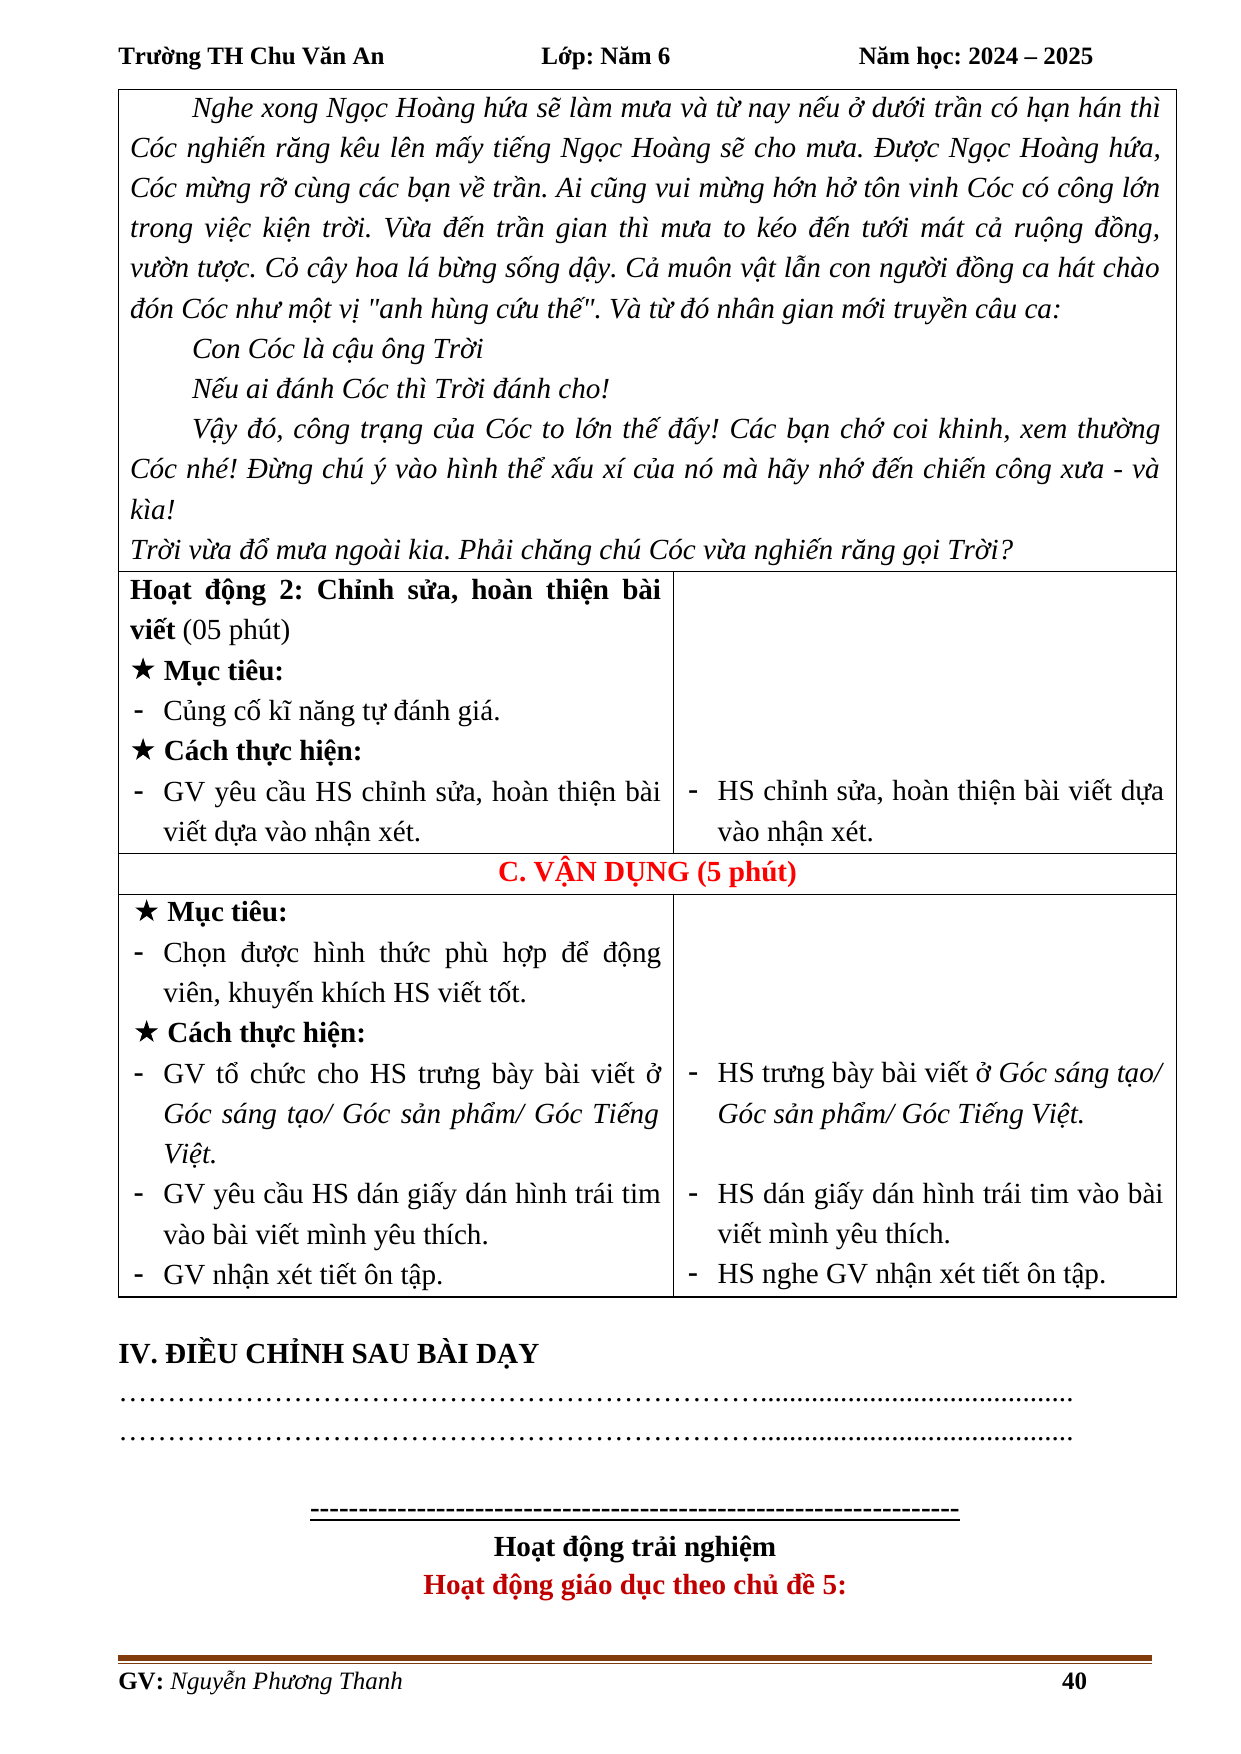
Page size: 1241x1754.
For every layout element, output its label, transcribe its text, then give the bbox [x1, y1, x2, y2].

text …………………………………………………………........................................... [118, 1413, 1152, 1447]
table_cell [119, 90, 1176, 571]
table_cell HS trưng bày bài viết ở Góc sáng tạo/ Góc sản phẩm/ Góc Tiếng Việt. HS dán giấy dán hình trái tim vào bài viết mình yêu thích. HS nghe GV nhận xét tiết ôn tập. [674, 895, 1176, 1296]
text IV. ĐIỀU CHỈNH SAU BÀI DẠY [118, 1336, 1152, 1369]
text …………………………………………………………........................................... [118, 1374, 1152, 1408]
text Hoạt động giáo dục theo chủ đề 5: [118, 1567, 1152, 1601]
table_cell C. VẬN DỤNG (5 phút) [119, 854, 1176, 893]
table_cell Mục tiêu: Chọn được hình thức phù hợp để động viên, khuyến khích HS viết tốt. Cách thực hiện: GV tổ chức cho HS trưng bày bài viết ở Góc sáng tạo/ Góc sản phẩm/ Góc Tiếng Việt. GV yêu cầu HS dán giấy dán hình trái tim vào bài viết mình yêu thích. GV nhận xét tiết ôn tập. [119, 895, 673, 1296]
table_cell HS chỉnh sửa, hoàn thiện bài viết dựa vào nhận xét. [674, 572, 1176, 853]
subtitle Hoạt động trải nghiệm [118, 1529, 1152, 1562]
text ------------------------------------------------------------------- [118, 1490, 1152, 1524]
table_cell Hoạt động 2: Chỉnh sửa, hoàn thiện bài viết (05 phút) Mục tiêu: Củng cố kĩ năng tự đánh giá. Cách thực hiện: GV yêu cầu HS chỉnh sửa, hoàn thiện bài viết dựa vào nhận xét. [119, 572, 673, 853]
